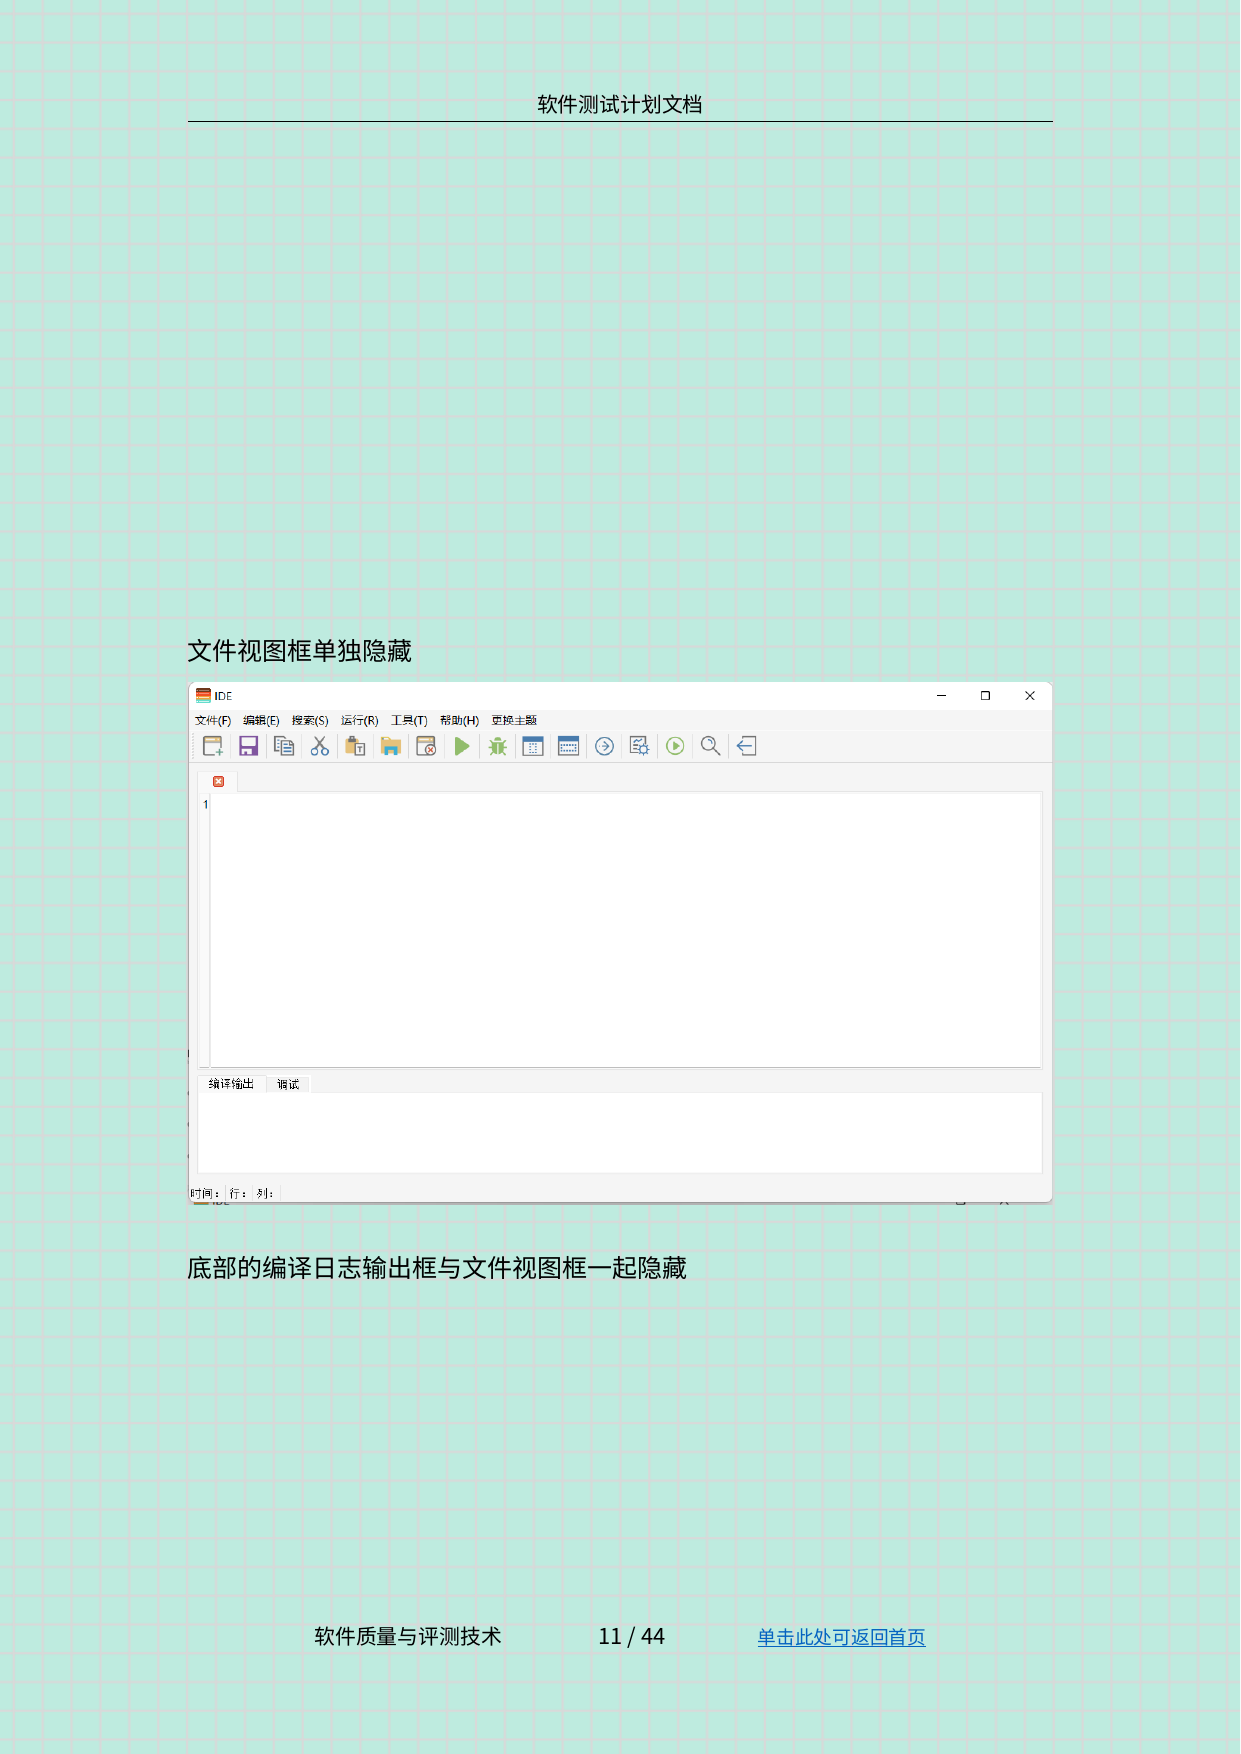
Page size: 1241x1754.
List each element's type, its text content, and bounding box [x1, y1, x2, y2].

picture [0, 0, 1241, 1754]
text 文件视图框单独隐藏 [187, 617, 1053, 682]
text 底部的编译日志输出框与文件视图框一起隐藏 [187, 1234, 1053, 1299]
